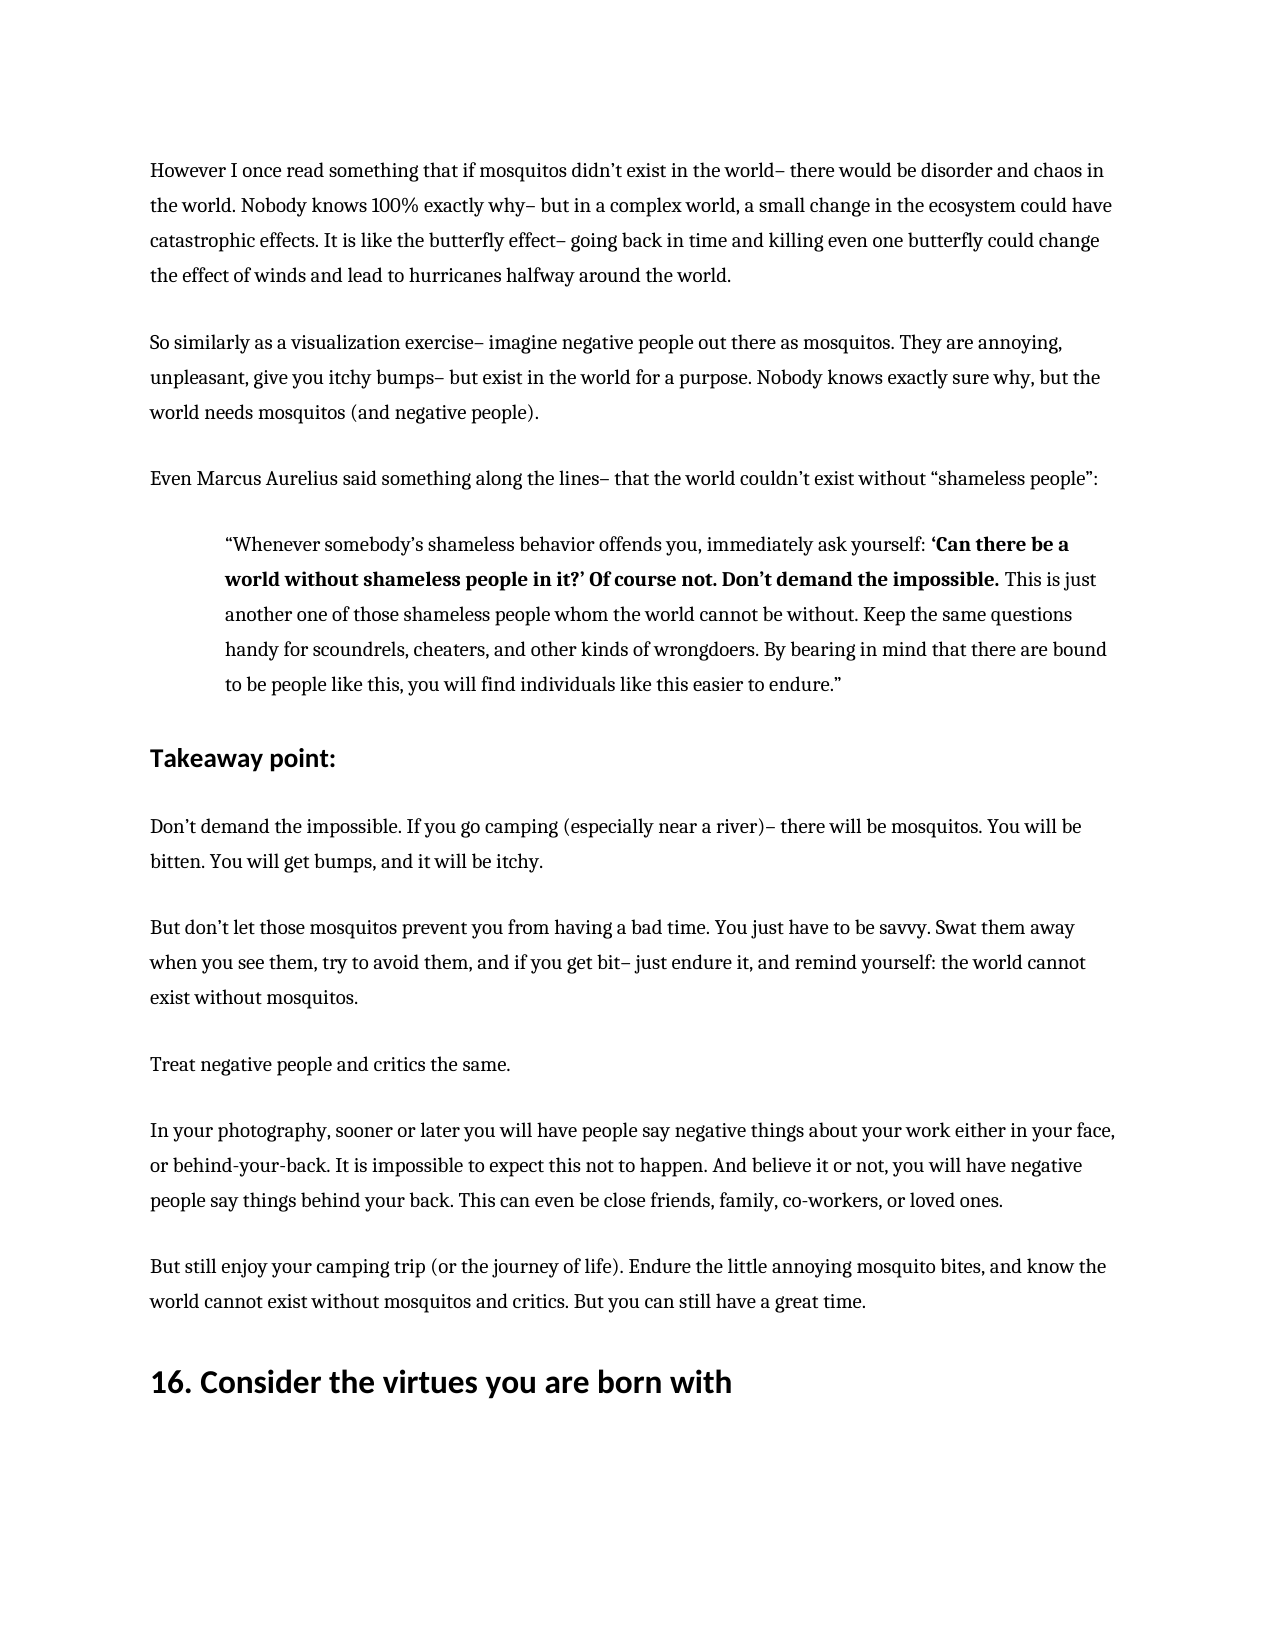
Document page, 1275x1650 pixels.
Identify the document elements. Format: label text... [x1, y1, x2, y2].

text However I once read something that if mosquitos didn’t exist in the world– there would be disorder and chaos in the world. Nobody knows 100% exactly why– but in a complex world, a small change in the ecosystem could have catastrophic effects. It is like the butterfly effect– going back in time and killing even one butterfly could change the effect of winds and lead to hurricanes halfway around the world. [150, 150, 1125, 290]
subtitle Takeaway point: [150, 739, 1125, 774]
text Treat negative people and critics the same. [150, 1043, 1125, 1078]
text But don’t let those mosquitos prevent you from having a bad time. You just have to be savvy. Swat them away when you see them, try to avoid them, and if you get bit– just endure it, and remind yourself: the world cannot exist without mosquitos. [150, 907, 1125, 1012]
subtitle 16. Consider the virtues you are born with [150, 1366, 1125, 1401]
text Even Marcus Aurelius said something along the lines– that the world couldn’t exist without “shameless people”: [150, 457, 1125, 492]
text Don’t demand the impossible. If you go camping (especially near a river)– there will be mosquitos. You will be bitten. You will get bumps, and it will be itchy. [150, 806, 1125, 876]
text So similarly as a visualization exercise– imagine negative people out there as mosquitos. They are annoying, unpleasant, give you itchy bumps– but exist in the world for a purpose. Nobody knows exactly sure why, but the world needs mosquitos (and negative people). [150, 321, 1125, 426]
text “Whenever somebody’s shameless behavior offends you, immediately ask yourself: ‘Can there be a world without shameless people in it?’ Of course not. Don’t demand the impossible. This is just another one of those shameless people whom the world cannot be without. Keep the same questions handy for scoundrels, cheaters, and other kinds of wrongdoers. By bearing in mind that there are bound to be people like this, you will find individuals like this easier to endure.” [225, 524, 1125, 699]
text But still enjoy your camping trip (or the journey of life). Endure the little annoying mosquito bites, and know the world cannot exist without mosquitos and critics. But you can still have a great time. [150, 1246, 1125, 1316]
text In your photography, sooner or later you will have people say negative things about your work either in your face, or behind-your-back. It is impossible to expect this not to happen. And believe it or not, you will have negative people say things behind your back. This can even be close friends, family, co-workers, or loved ones. [150, 1109, 1125, 1214]
